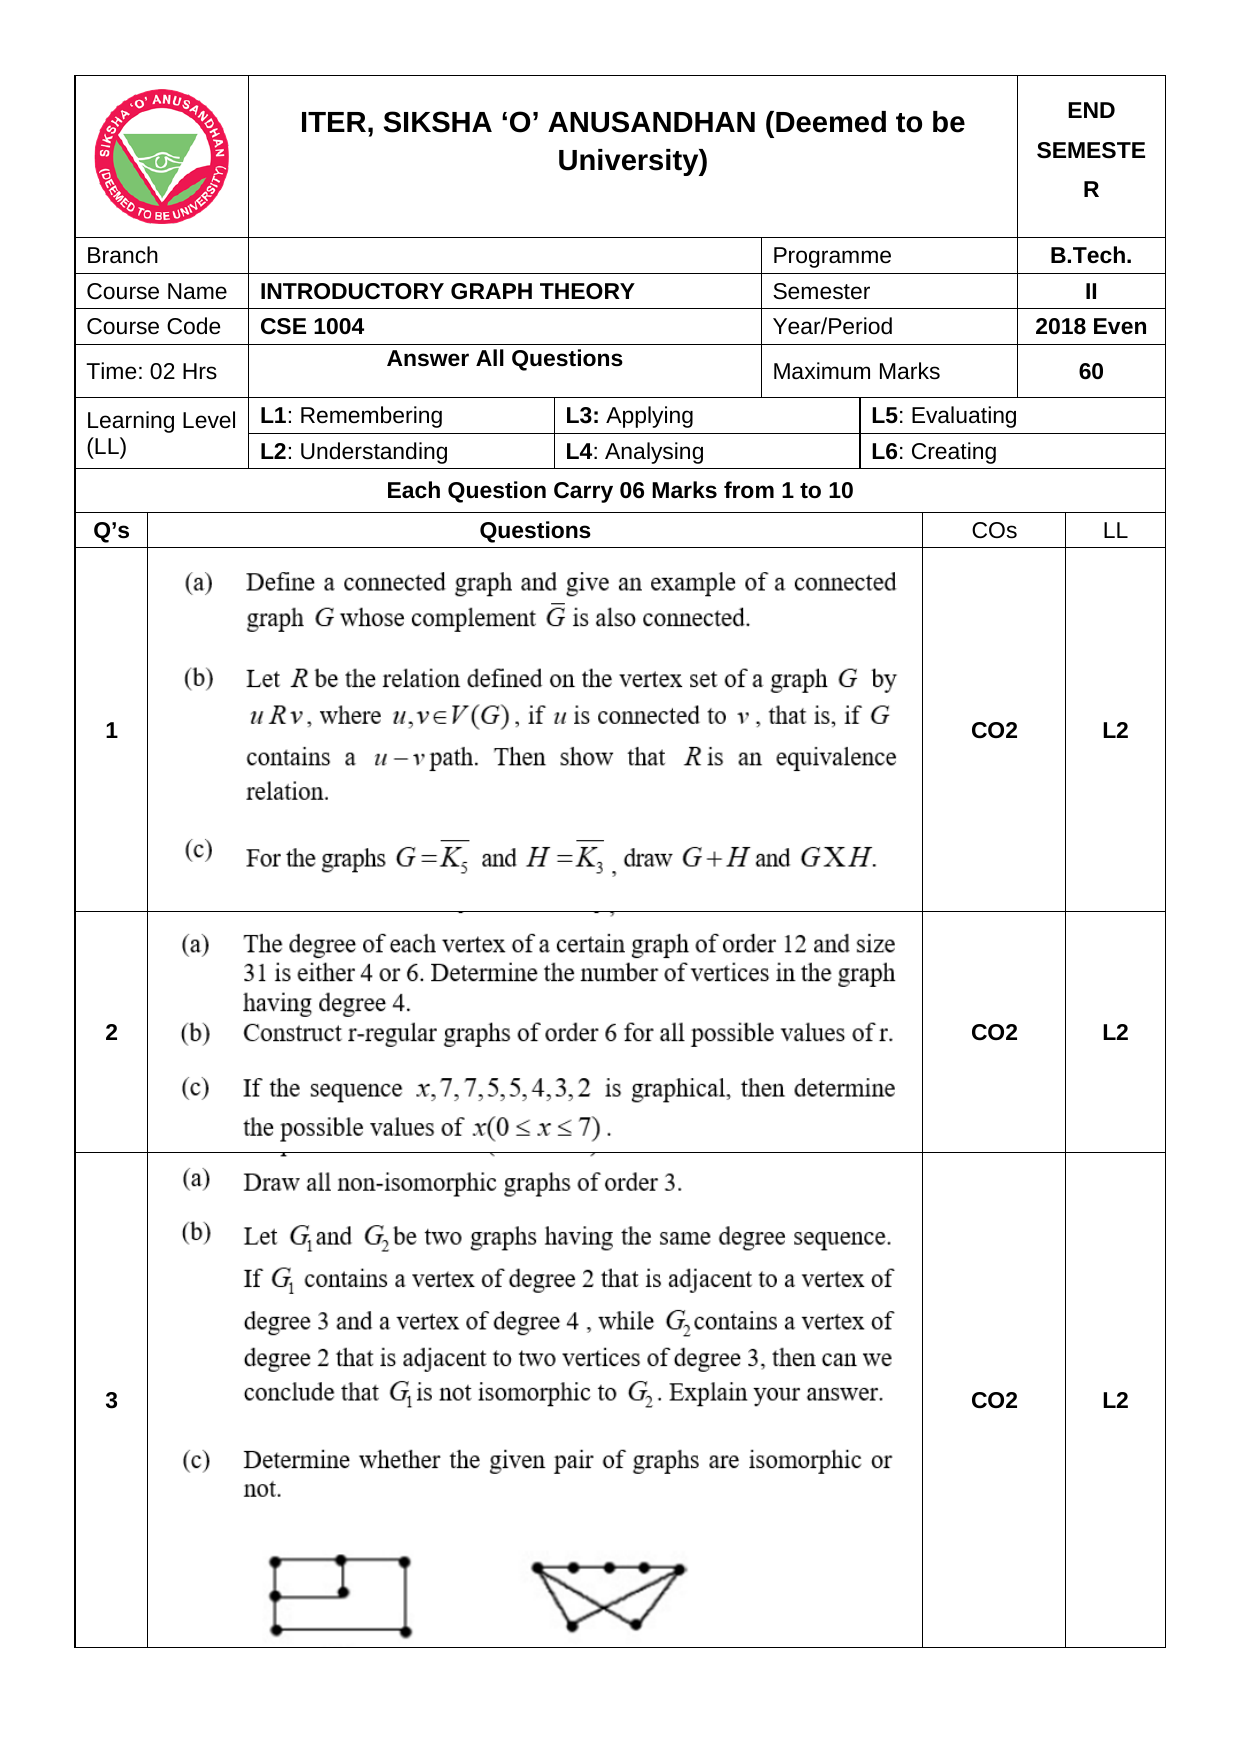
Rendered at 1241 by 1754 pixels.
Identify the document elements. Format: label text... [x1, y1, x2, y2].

table_cell L6: Creating [861, 434, 1165, 468]
table_cell L2 [1066, 1153, 1165, 1647]
table_cell L1: Remembering [249, 398, 554, 433]
picture [159, 548, 918, 885]
table_cell Branch [76, 238, 248, 273]
table_cell 60 [1018, 345, 1165, 397]
picture [159, 1153, 918, 1647]
table_cell CO2 [923, 1153, 1065, 1647]
table_cell Each Question Carry 06 Marks from 1 to 10 [76, 469, 1165, 512]
table_cell Answer All Questions [249, 345, 761, 397]
table_cell Course Code [76, 309, 248, 343]
table_cell B.Tech. [1018, 238, 1165, 273]
table_cell Programme [762, 238, 1017, 273]
table_cell L3: Applying [555, 398, 859, 433]
table_cell 1 [76, 548, 147, 911]
table_cell CSE 1004 [249, 309, 761, 343]
table_cell Questions [148, 513, 922, 547]
table_cell LL [1066, 513, 1165, 547]
table_cell L5: Evaluating [861, 398, 1165, 433]
picture [94, 89, 229, 224]
table_cell Maximum Marks [762, 345, 1017, 397]
table_cell Learning Level (LL) [76, 398, 248, 468]
table_cell 3 [76, 1153, 147, 1647]
table_cell L2 [1066, 548, 1165, 911]
table_cell [918, 1153, 922, 1647]
table_cell Q’s [76, 513, 147, 547]
table_cell L2 [1066, 912, 1165, 1152]
table_cell [148, 1153, 159, 1647]
table_cell Course Name [76, 274, 248, 308]
table_cell COs [923, 513, 1065, 547]
table_cell Semester [762, 274, 1017, 308]
table_cell Year/Period [762, 309, 1017, 343]
table_cell [918, 912, 922, 1152]
table_cell [249, 238, 761, 273]
table_cell CO2 [923, 548, 1065, 911]
table_cell 2 [76, 912, 147, 1152]
table_cell 2018 Even [1018, 309, 1165, 343]
picture [159, 912, 918, 1152]
table_header [76, 76, 248, 237]
table_cell [148, 912, 159, 1152]
table_cell L2: Understanding [249, 434, 554, 468]
table_cell CO2 [923, 912, 1065, 1152]
table_header ITER, SIKSHA ‘O’ ANUSANDHAN (Deemed to be University) [249, 76, 1017, 237]
table_cell II [1018, 274, 1165, 308]
table_header END SEMESTER [1018, 76, 1165, 237]
table_cell INTRODUCTORY GRAPH THEORY [249, 274, 761, 308]
table_cell [148, 548, 922, 911]
table_cell Time: 02 Hrs [76, 345, 248, 397]
table_cell L4: Analysing [555, 434, 859, 468]
